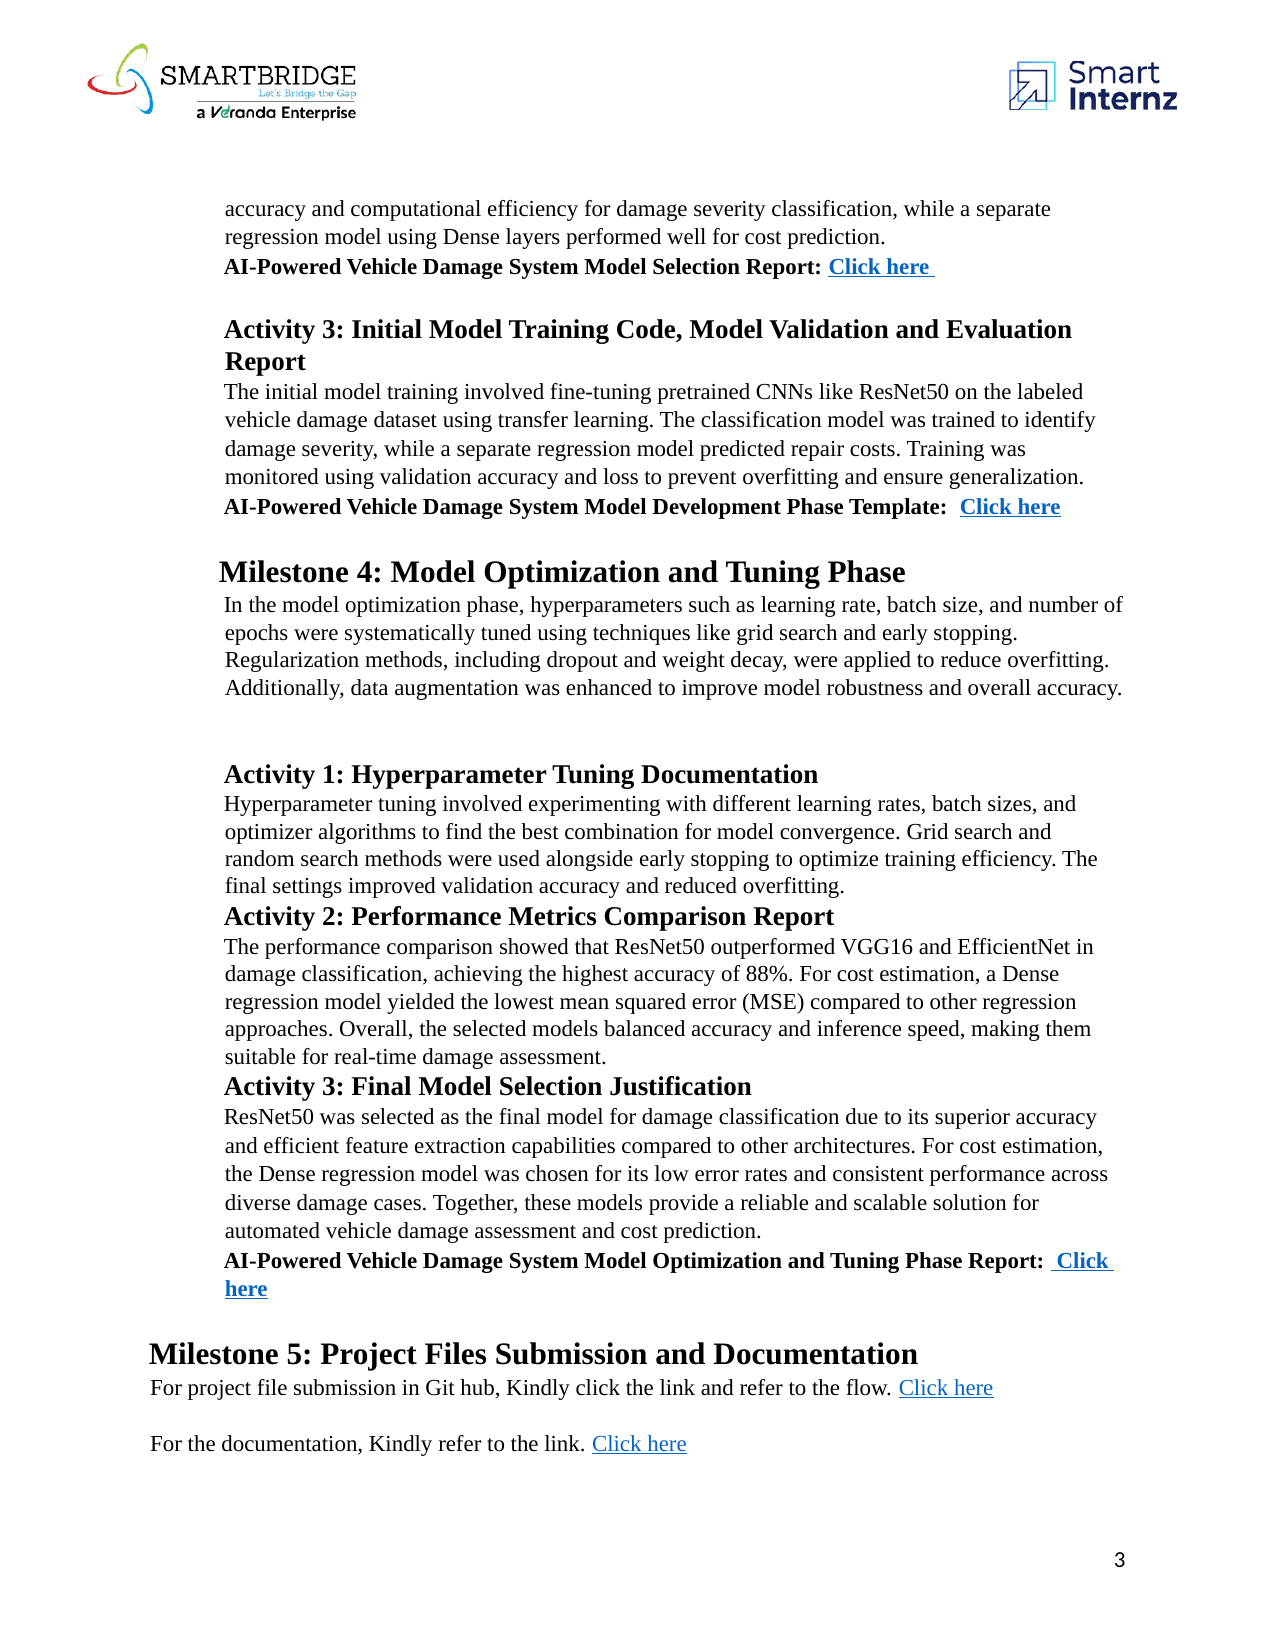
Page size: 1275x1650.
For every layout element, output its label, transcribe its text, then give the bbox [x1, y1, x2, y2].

text ResNet50 was selected as the final model for damage classification due to its superior accuracy and efficient feature extraction capabilities compared to other architectures. For cost estimation, the Dense regression model was chosen for its low error rates and consistent performance across diverse damage cases. Together, these models provide a reliable and scalable solution for automated vehicle damage assessment and cost prediction. [223, 1103, 1125, 1243]
text For project file submission in Git hub, Kindly click the link and refer to the flow. Click here [150, 1374, 1125, 1400]
text AI-Powered Vehicle Damage System Model Selection Report: Click here [223, 253, 1125, 279]
picture [73, 20, 371, 143]
subtitle Activity 3: Final Model Selection Justification [223, 1071, 1125, 1102]
text For the documentation, Kindly refer to the link. Click here [150, 1430, 1125, 1456]
text AI-Powered Vehicle Damage System Model Optimization and Tuning Phase Report: Click here [223, 1247, 1125, 1302]
subtitle The performance comparison showed that ResNet50 outperformed VGG16 and EfficientNet in damage classification, achieving the highest accuracy of 88%. For cost estimation, a Dense regression model yielded the lowest mean squared error (MSE) compared to other regression approaches. Overall, the selected models balanced accuracy and inference speed, making them suitable for real-time damage assessment. [223, 933, 1125, 1069]
picture [1004, 61, 1182, 110]
subtitle Hyperparameter tuning involved experimenting with different learning rates, batch sizes, and optimizer algorithms to find the best combination for model convergence. Grid search and random search methods were used alongside early stopping to optimize training efficiency. The final settings improved validation accuracy and reduced overfitting. [223, 790, 1125, 899]
subtitle Activity 3: Initial Model Training Code, Model Validation and Evaluation Report [223, 313, 1125, 376]
subtitle Milestone 5: Project Files Submission and Documentation [148, 1335, 1125, 1371]
subtitle Activity 2: Performance Metrics Comparison Report [223, 900, 1125, 932]
subtitle Activity 1: Hyperparameter Tuning Documentation [223, 758, 1125, 789]
subtitle Milestone 4: Model Optimization and Tuning Phase [148, 553, 1125, 589]
text AI-Powered Vehicle Damage System Model Development Phase Template: Click here [223, 493, 1125, 519]
subtitle In the model optimization phase, hyperparameters such as learning rate, batch size, and number of epochs were systematically tuned using techniques like grid search and early stopping. Regularization methods, including dropout and weight decay, were applied to reduce overfitting. Additionally, data augmentation was enhanced to improve model robustness and overall accuracy. [223, 592, 1125, 700]
text The initial model training involved fine-tuning pretrained CNNs like ResNet50 on the labeled vehicle damage dataset using transfer learning. The classification model was trained to identify damage severity, while a separate regression model predicted repair costs. Training was monitored using validation accuracy and loss to prevent overfitting and ensure generalization. [223, 378, 1125, 489]
